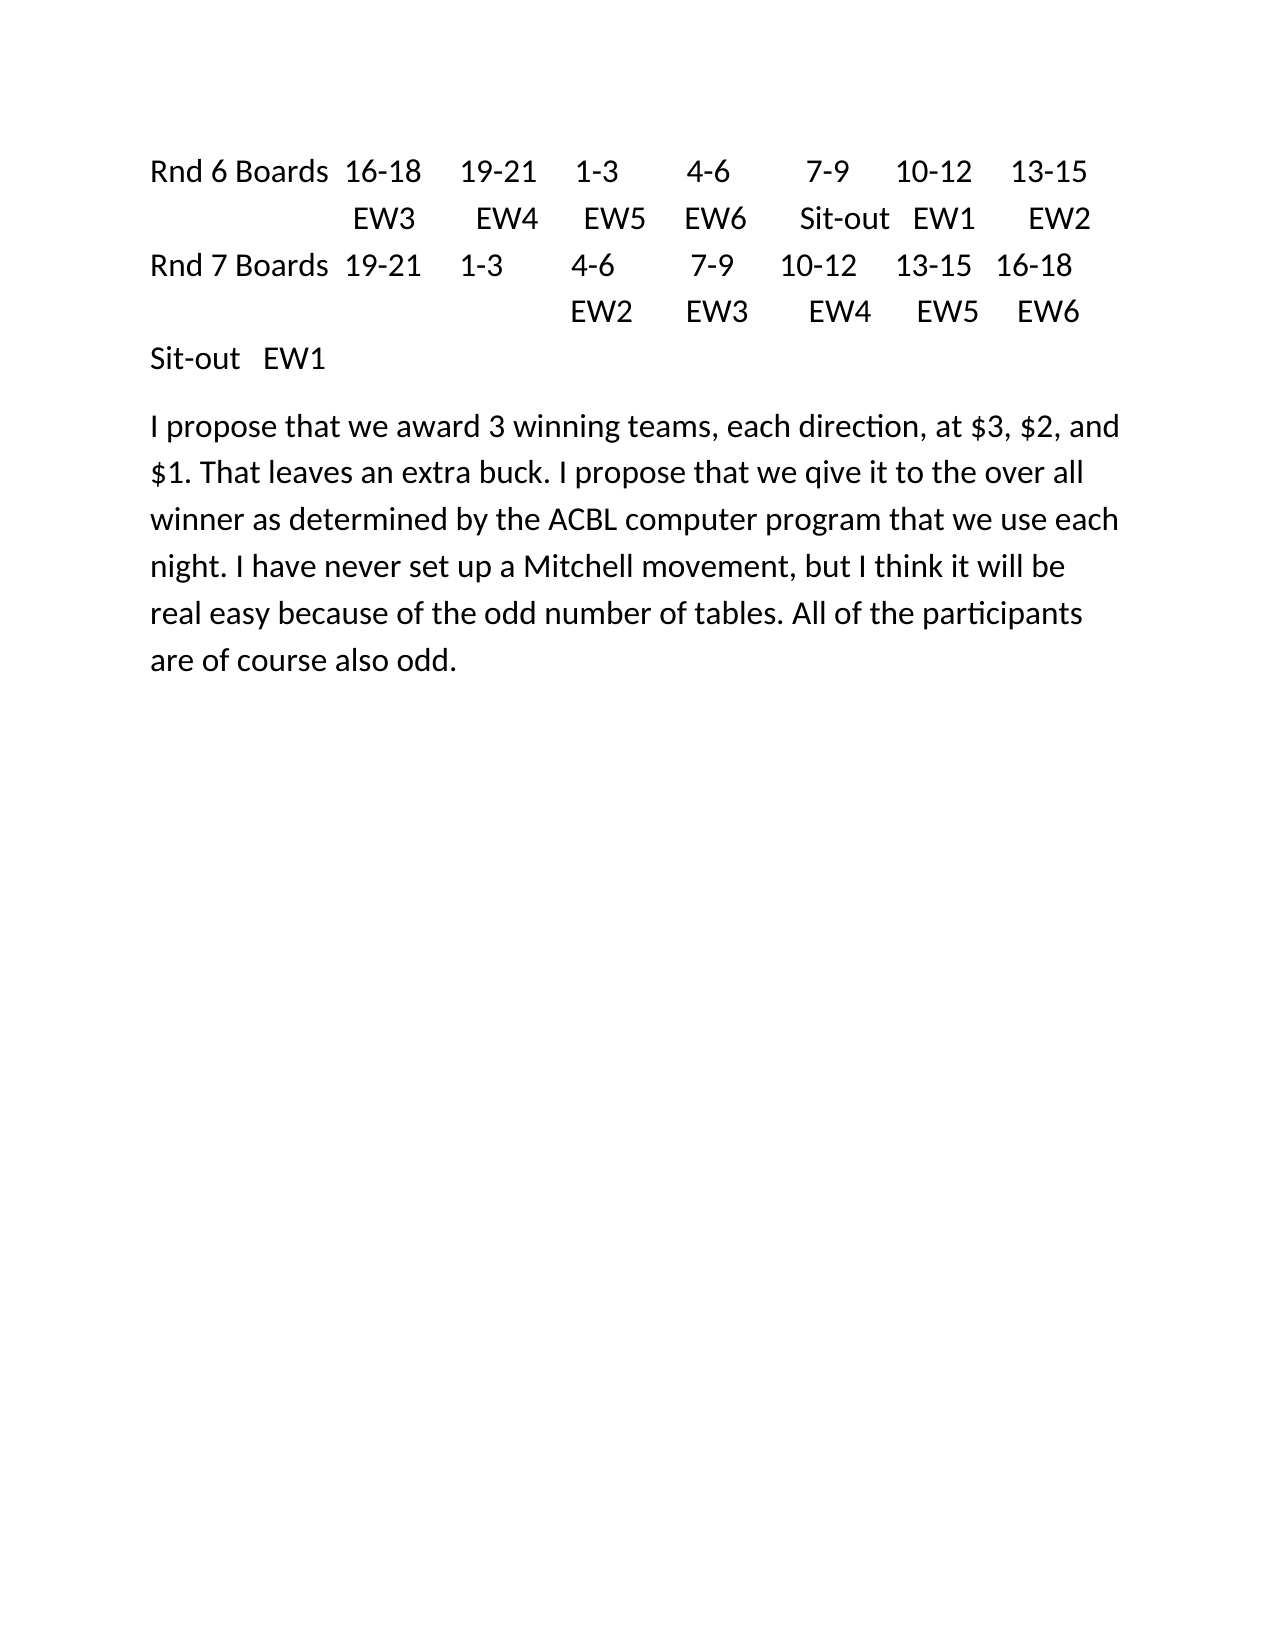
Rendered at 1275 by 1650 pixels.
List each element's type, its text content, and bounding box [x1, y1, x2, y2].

text Rnd 6 Boards 16-18 19-21 1-3 4-6 7-9 10-12 13-15 EW3 EW4 EW5 EW6 Sit-out EW1 EW2 Rnd 7 Boards 19-21 1-3 4-6 7-9 10-12 13-15 16-18 EW2 EW3 EW4 EW5 EW6 Sit-out EW1 [150, 150, 1125, 378]
text I propose that we award 3 winning teams, each direction, at $3, $2, and $1. That leaves an extra buck. I propose that we qive it to the over all winner as determined by the ACBL computer program that we use each night. I have never set up a Mitchell movement, but I think it will be real easy because of the odd number of tables. All of the participants are of course also odd. [150, 405, 1125, 679]
